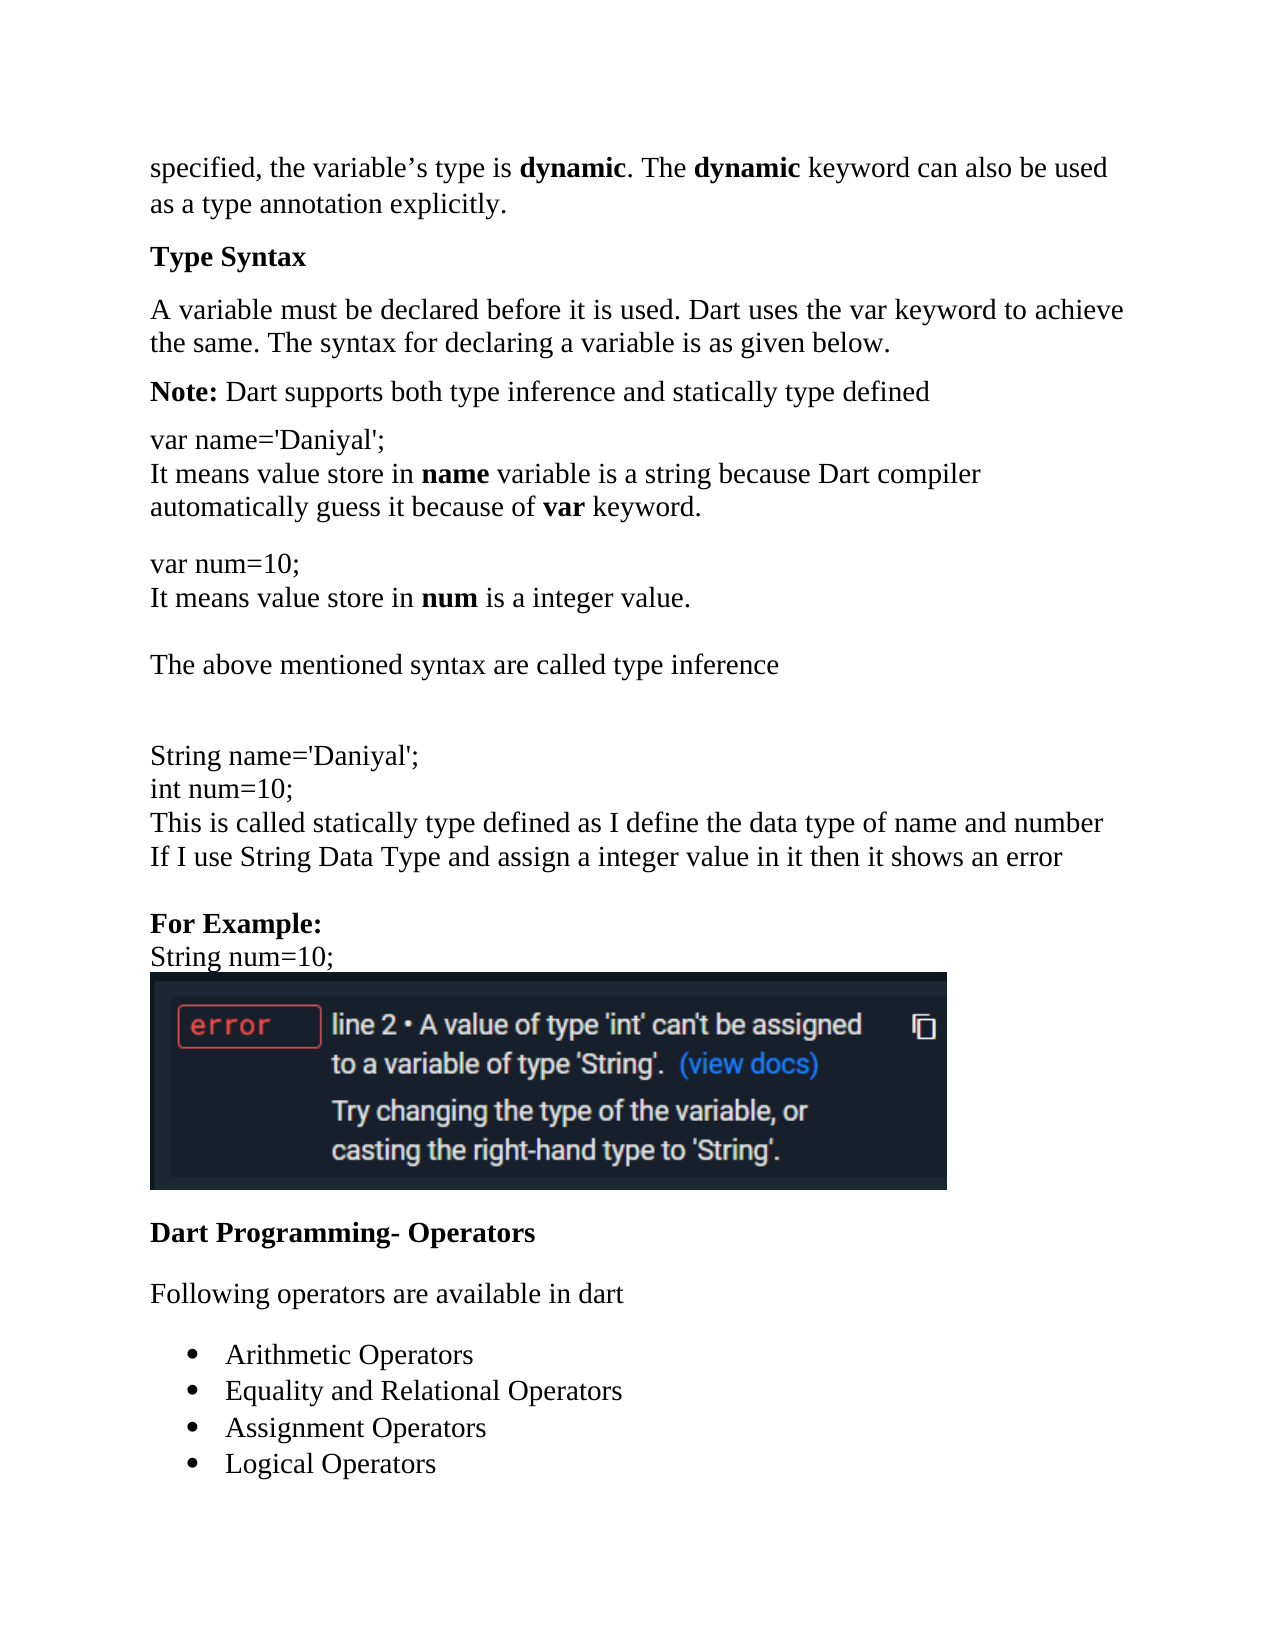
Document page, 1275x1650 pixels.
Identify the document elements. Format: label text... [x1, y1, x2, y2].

text Dart Programming- Operators [150, 1215, 1125, 1248]
text var num=10; It means value store in num is a integer value. The above mentioned syntax are called type inference [150, 547, 1125, 738]
text A variable must be declared before it is used. Dart uses the var keyword to achieve the same. The syntax for declaring a variable is as given below. [150, 292, 1125, 359]
list Logical Operators [187, 1446, 1125, 1480]
text It means value store in name variable is a string because Dart compiler automatically guess it because of var keyword. [150, 456, 1125, 547]
picture [150, 972, 947, 1190]
list Equality and Relational Operators [187, 1373, 1125, 1407]
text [150, 150, 1125, 220]
text For Example: [150, 906, 1125, 939]
text Type Syntax [150, 239, 1125, 272]
list Assignment Operators [187, 1410, 1125, 1443]
text Following operators are available in dart [150, 1276, 1125, 1310]
text var name='Daniyal'; [150, 422, 1125, 456]
list Arithmetic Operators [187, 1337, 1125, 1371]
text String name='Daniyal'; int num=10; This is called statically type defined as I define the data type of name and number If I use String Data Type and assign a integer value in it then it shows an error [150, 738, 1125, 872]
text Note: Dart supports both type inference and statically type defined [150, 374, 1125, 407]
